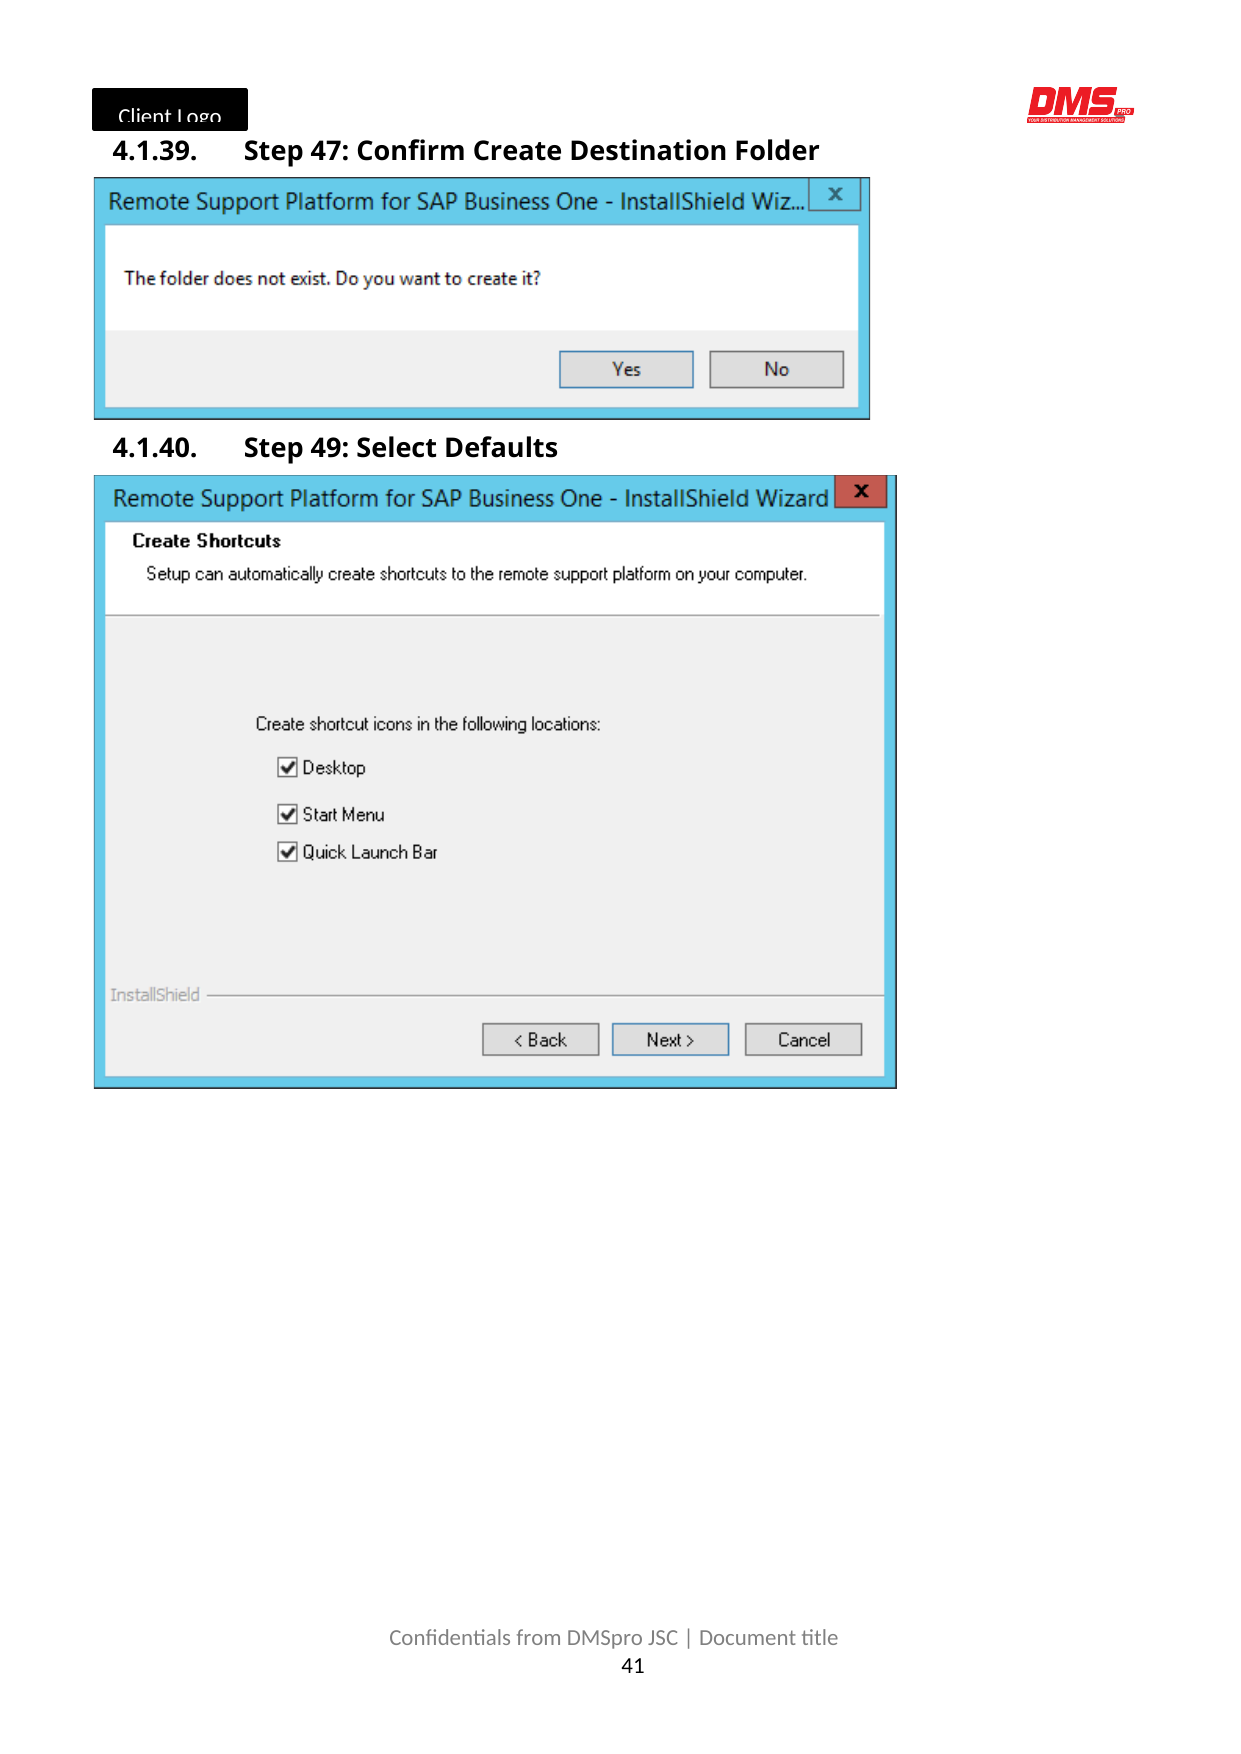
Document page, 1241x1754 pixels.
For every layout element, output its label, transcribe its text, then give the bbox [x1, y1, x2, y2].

subtitle Step 47: Confirm Create Destination Folder [112, 131, 1134, 168]
picture [93, 475, 897, 1089]
picture [1027, 87, 1135, 123]
subtitle Step 49: Select Defaults [112, 428, 1134, 465]
picture [93, 177, 871, 420]
